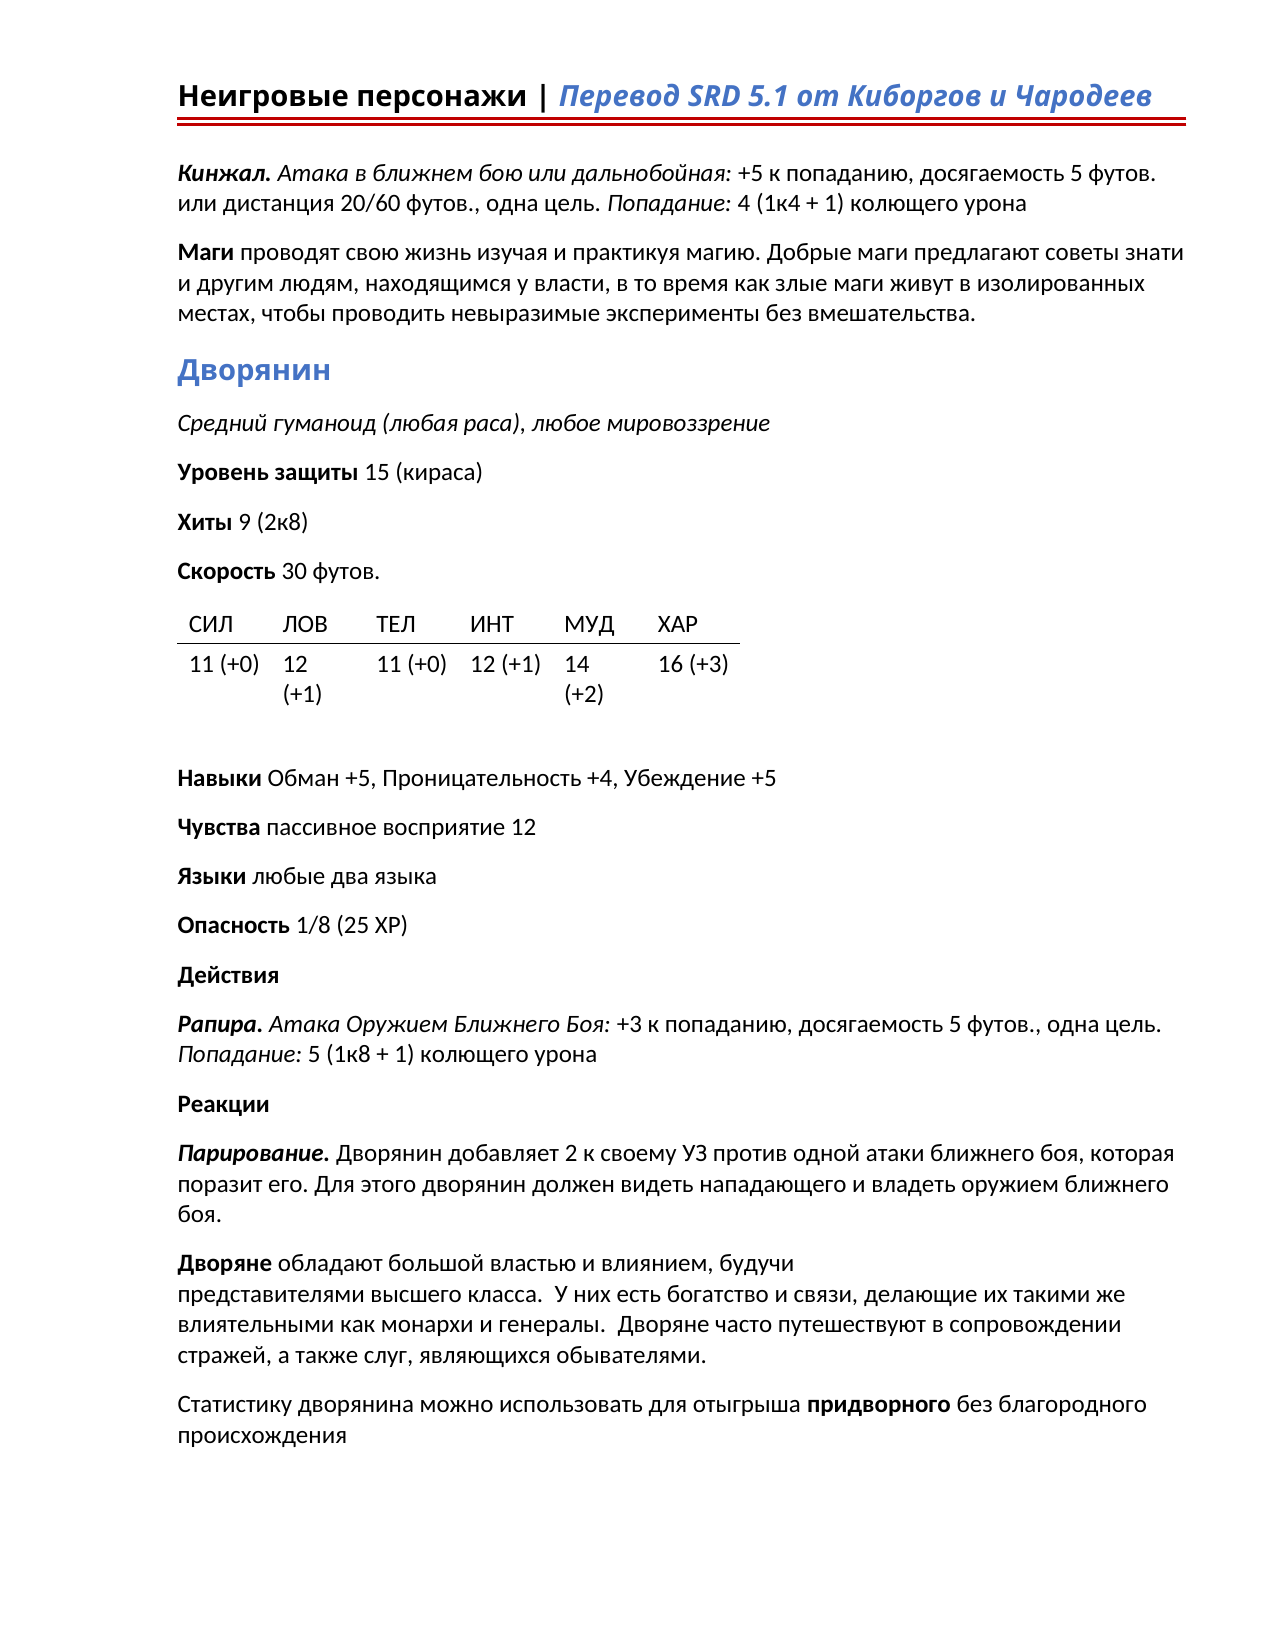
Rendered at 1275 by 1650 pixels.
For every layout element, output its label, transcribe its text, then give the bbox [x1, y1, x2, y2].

table_cell 16 (+3) [646, 644, 740, 743]
text Маги проводят свою жизнь изучая и практикуя магию. Добрые маги предлагают советы знати и другим людям, находящимся у власти, в то время как злые маги живут в изолированных местах, чтобы проводить невыразимые эксперименты без вмешательства. [177, 236, 1186, 328]
text Языки любые два языка [177, 860, 1186, 891]
subtitle Дворянин [177, 349, 1186, 388]
table_cell 14 (+2) [553, 644, 646, 743]
text Уровень защиты 15 (кираса) [177, 457, 1186, 487]
text Кинжал. Атака в ближнем бою или дальнобойная: +5 к попаданию, досягаемость 5 футов. или дистанция 20/60 футов., одна цель. Попадание: 4 (1к4 + 1) колющего урона [177, 157, 1186, 218]
table_cell 11 (+0) [177, 644, 271, 743]
table_cell 12 (+1) [459, 644, 553, 743]
table_header ИНТ [459, 604, 553, 642]
text Чувства пассивное восприятие 12 [177, 811, 1186, 842]
table_header ХАР [646, 604, 740, 642]
table_header МУД [553, 604, 646, 642]
text Действия [177, 959, 1186, 989]
text Реакции [177, 1088, 1186, 1118]
text Парирование. Дворянин добавляет 2 к своему УЗ против одной атаки ближнего боя, которая поразит его. Для этого дворянин должен видеть нападающего и владеть оружием ближнего боя. [177, 1137, 1186, 1229]
table_header СИЛ [177, 604, 271, 642]
table_cell 12 (+1) [271, 644, 365, 743]
table_header ЛОВ [271, 604, 365, 642]
text Дворяне обладают большой властью и влиянием, будучи представителями высшего класса. У них есть богатство и связи, делающие их такими же влиятельными как монархи и генералы. Дворяне часто путешествуют в сопровождении стражей, а также слуг, являющихся обывателями. [177, 1247, 1186, 1369]
text Опасность 1/8 (25 XP) [177, 909, 1186, 940]
text Хиты 9 (2к8) [177, 506, 1186, 536]
text Средний гуманоид (любая раса), любое мировоззрение [177, 407, 1186, 438]
table_header ТЕЛ [365, 604, 459, 642]
text Скорость 30 футов. [177, 555, 1186, 586]
text Рапира. Атака Оружием Ближнего Боя: +3 к попаданию, досягаемость 5 футов., одна цель. Попадание: 5 (1к8 + 1) колющего урона [177, 1008, 1186, 1069]
text Навыки Обман +5, Проницательность +4, Убеждение +5 [177, 762, 1186, 792]
table_cell 11 (+0) [365, 644, 459, 743]
text Статистику дворянина можно использовать для отыгрыша придворного без благородного происхождения [177, 1388, 1186, 1449]
